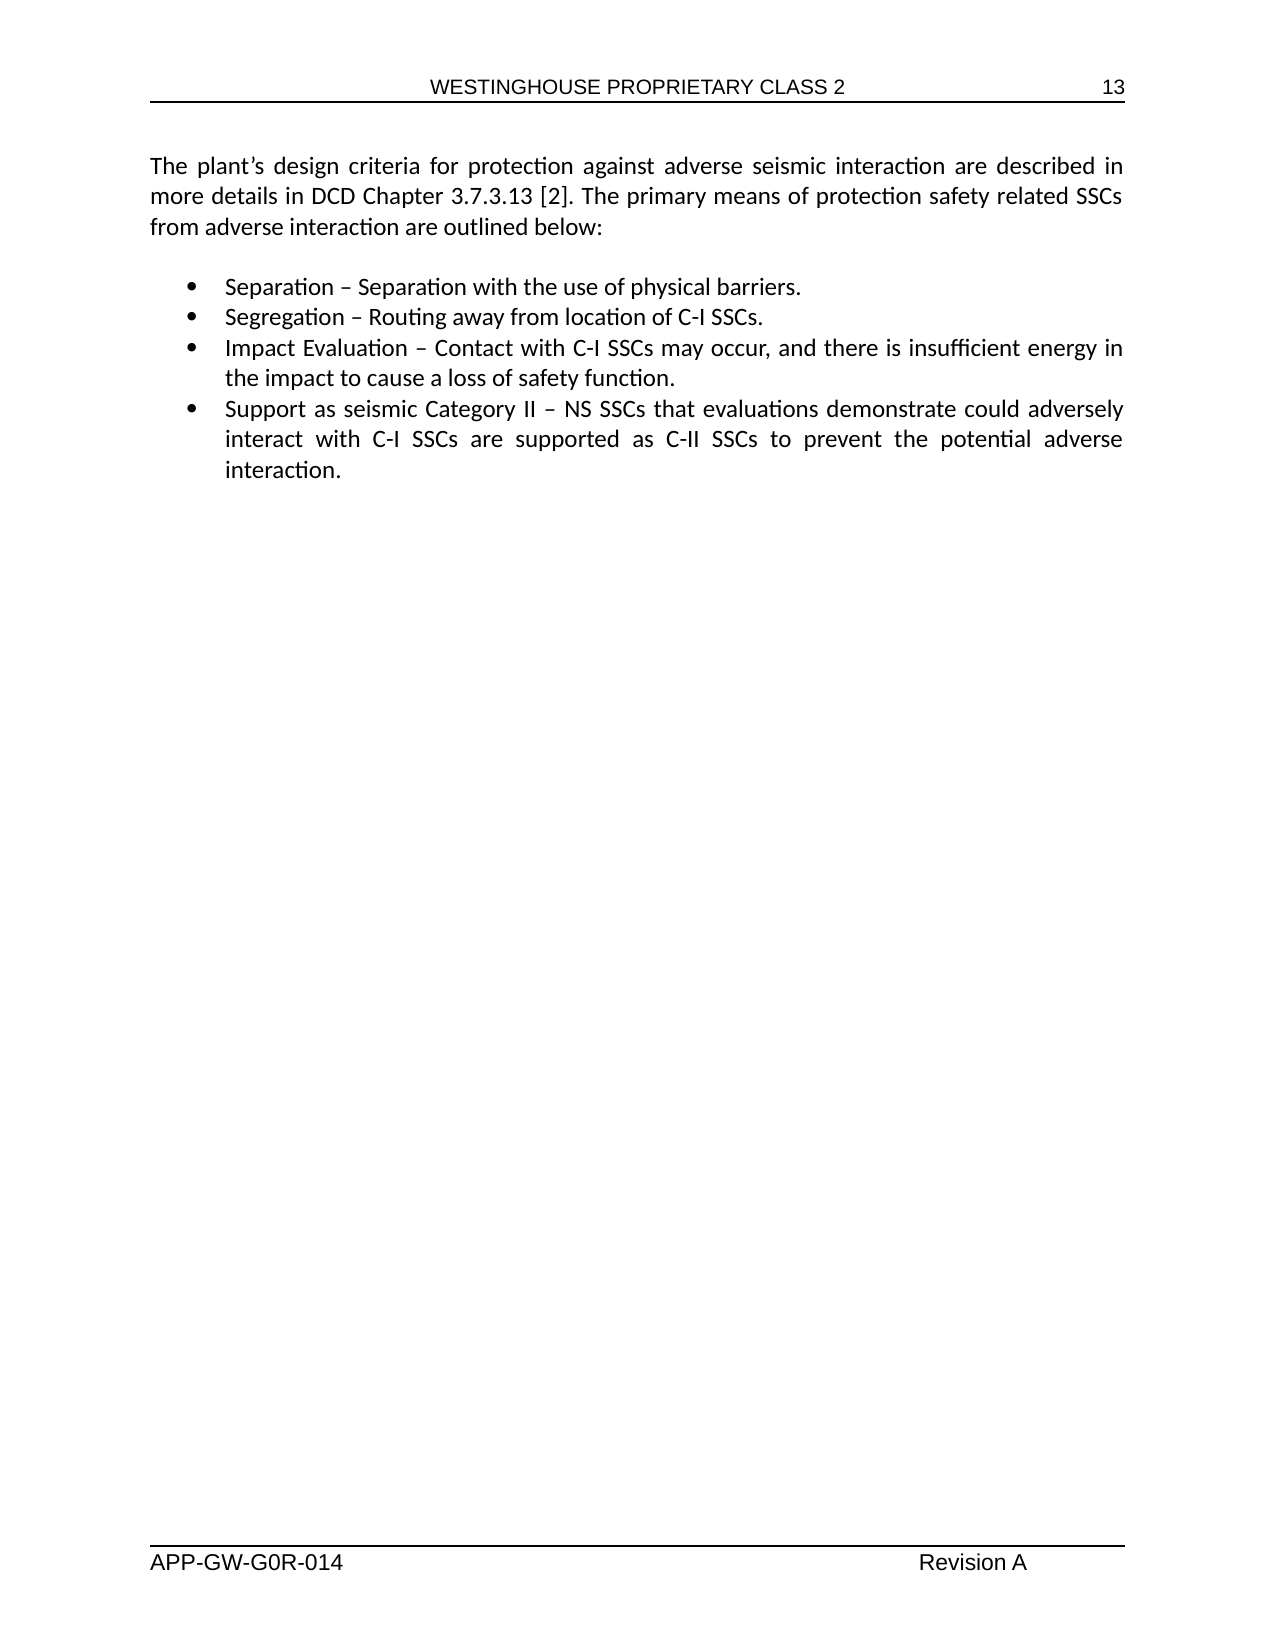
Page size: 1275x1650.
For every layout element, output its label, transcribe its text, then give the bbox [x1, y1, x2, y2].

list Support as seismic Category II – NS SSCs that evaluations demonstrate could adversely interact with C-I SSCs are supported as C-II SSCs to prevent the potential adverse interaction. [187, 393, 1125, 484]
list Separation – Separation with the use of physical barriers. [187, 271, 1125, 301]
text The plant’s design criteria for protection against adverse seismic interaction are described in more details in DCD Chapter 3.7.3.13 [2]. The primary means of protection safety related SSCs from adverse interaction are outlined below: [150, 150, 1125, 242]
list Segregation – Routing away from location of C-I SSCs. [187, 301, 1125, 332]
list Impact Evaluation – Contact with C-I SSCs may occur, and there is insufficient energy in the impact to cause a loss of safety function. [187, 332, 1125, 393]
